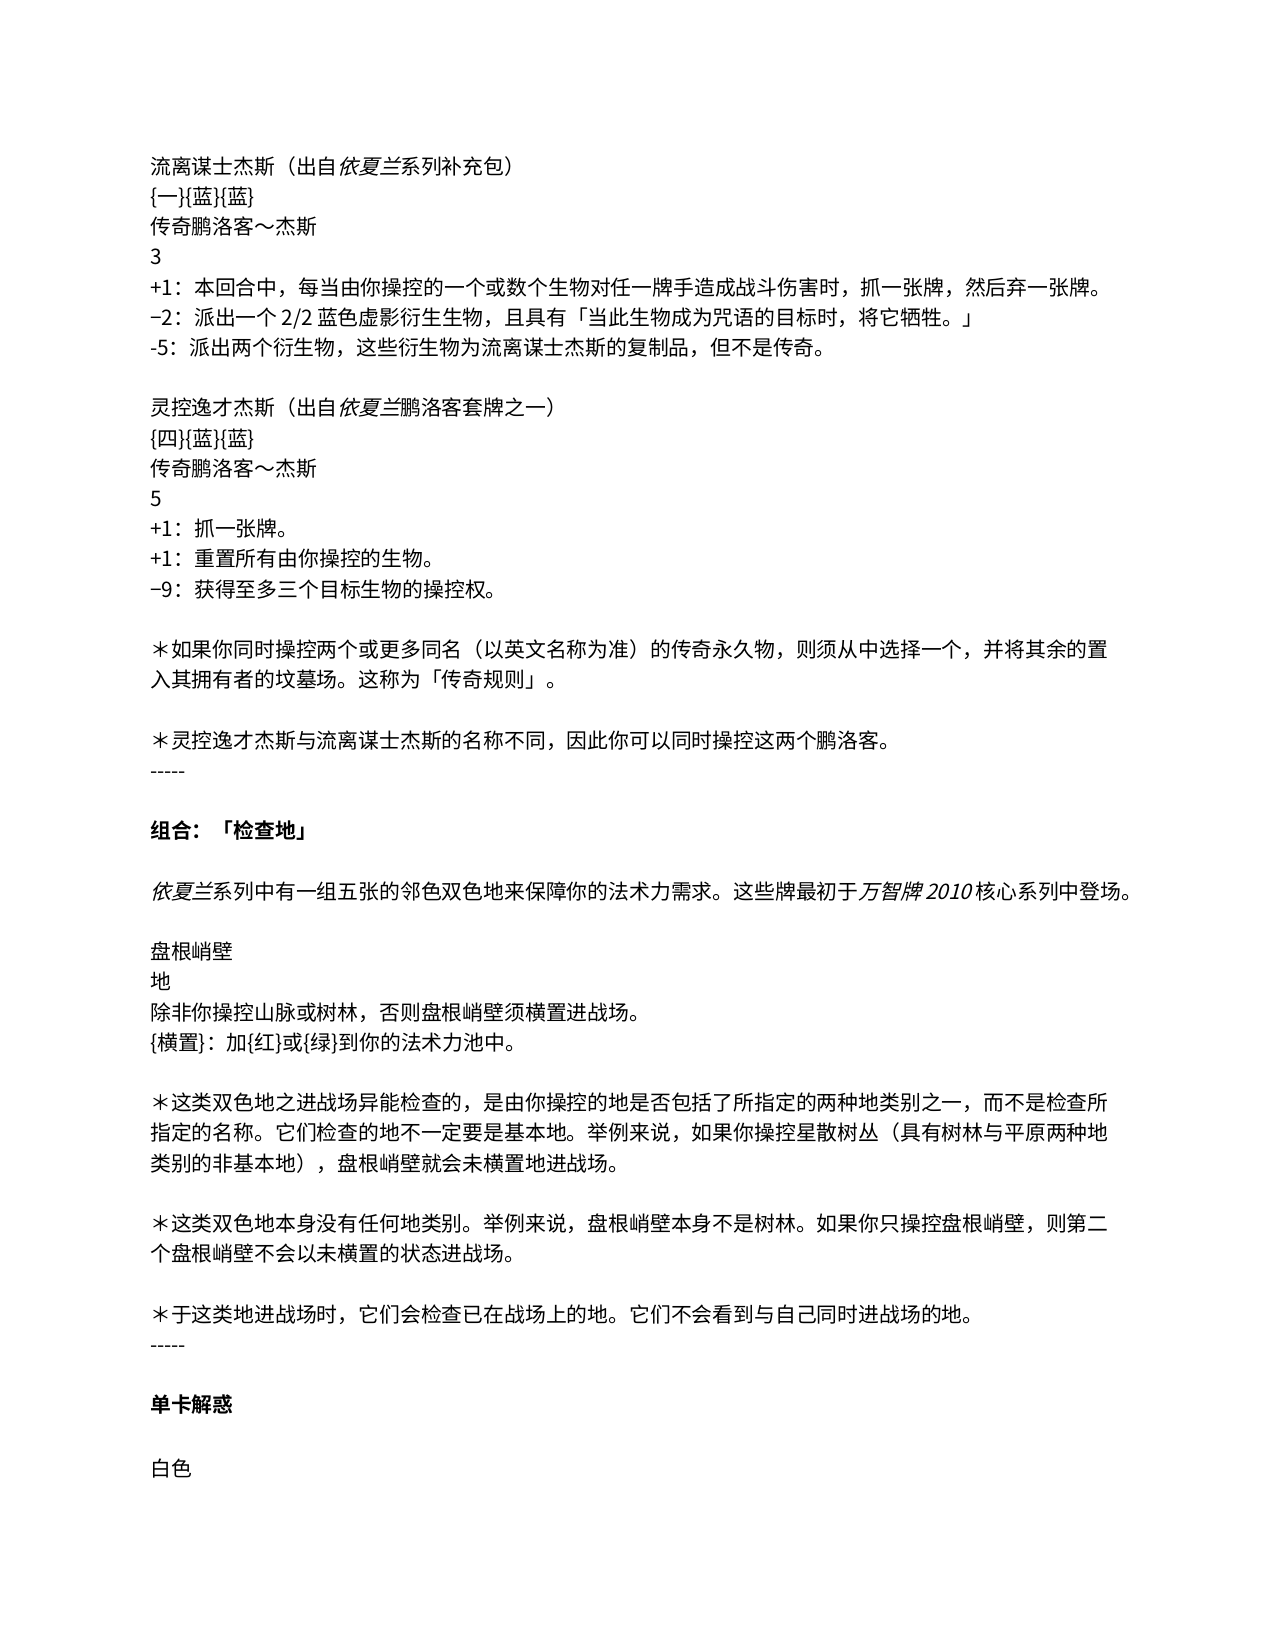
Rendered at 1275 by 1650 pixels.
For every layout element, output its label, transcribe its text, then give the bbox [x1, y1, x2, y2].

text 灵控逸才杰斯（出自依夏兰鹏洛客套牌之一） [150, 392, 1125, 422]
text 流离谋士杰斯（出自依夏兰系列补充包） [150, 150, 1125, 180]
text ----- [150, 754, 1125, 784]
text +1：抓一张牌。 [150, 512, 1125, 543]
text +1：重置所有由你操控的生物。 [150, 543, 1125, 573]
text 5 [150, 482, 1125, 512]
text ＊这类双色地之进战场异能检查的，是由你操控的地是否包括了所指定的两种地类别之一，而不是检查所指定的名称。它们检查的地不一定要是基本地。举例来说，如果你操控星散树丛（具有树林与平原两种地类别的非基本地），盘根峭壁就会未横置地进战场。 [150, 1086, 1125, 1177]
text −9：获得至多三个目标生物的操控权。 [150, 573, 1125, 603]
text ＊这类双色地本身没有任何地类别。举例来说，盘根峭壁本身不是树林。如果你只操控盘根峭壁，则第二个盘根峭壁不会以未横置的状态进战场。 [150, 1207, 1125, 1268]
text {一}{蓝}{蓝} [150, 180, 1125, 210]
text -5：派出两个衍生物，这些衍生物为流离谋士杰斯的复制品，但不是传奇。 [150, 331, 1125, 361]
text ----- [150, 1328, 1125, 1358]
text 依夏兰系列中有一组五张的邻色双色地来保障你的法术力需求。这些牌最初于万智牌2010核心系列中登场。 [150, 875, 1125, 905]
text 盘根峭壁 [150, 935, 1125, 966]
text 传奇鹏洛客～杰斯 [150, 210, 1125, 241]
text 3 [150, 241, 1125, 271]
text {横置}：加{红}或{绿}到你的法术力池中。 [150, 1026, 1125, 1056]
text 传奇鹏洛客～杰斯 [150, 452, 1125, 482]
subtitle 单卡解惑 [150, 1388, 1125, 1419]
text ＊如果你同时操控两个或更多同名（以英文名称为准）的传奇永久物，则须从中选择一个，并将其余的置入其拥有者的坟墓场。这称为「传奇规则」。 [150, 633, 1125, 694]
text −2：派出一个2/2蓝色虚影衍生生物，且具有「当此生物成为咒语的目标时，将它牺牲。」 [150, 301, 1125, 331]
subtitle 组合：「检查地」 [150, 814, 1125, 845]
text 除非你操控山脉或树林，否则盘根峭壁须横置进战场。 [150, 996, 1125, 1026]
text {四}{蓝}{蓝} [150, 422, 1125, 452]
text +1：本回合中，每当由你操控的一个或数个生物对任一牌手造成战斗伤害时，抓一张牌，然后弃一张牌。 [150, 271, 1125, 301]
text ＊灵控逸才杰斯与流离谋士杰斯的名称不同，因此你可以同时操控这两个鹏洛客。 [150, 724, 1125, 754]
text 地 [150, 966, 1125, 996]
text ＊于这类地进战场时，它们会检查已在战场上的地。它们不会看到与自己同时进战场的地。 [150, 1298, 1125, 1328]
text 白色 [150, 1452, 1125, 1482]
